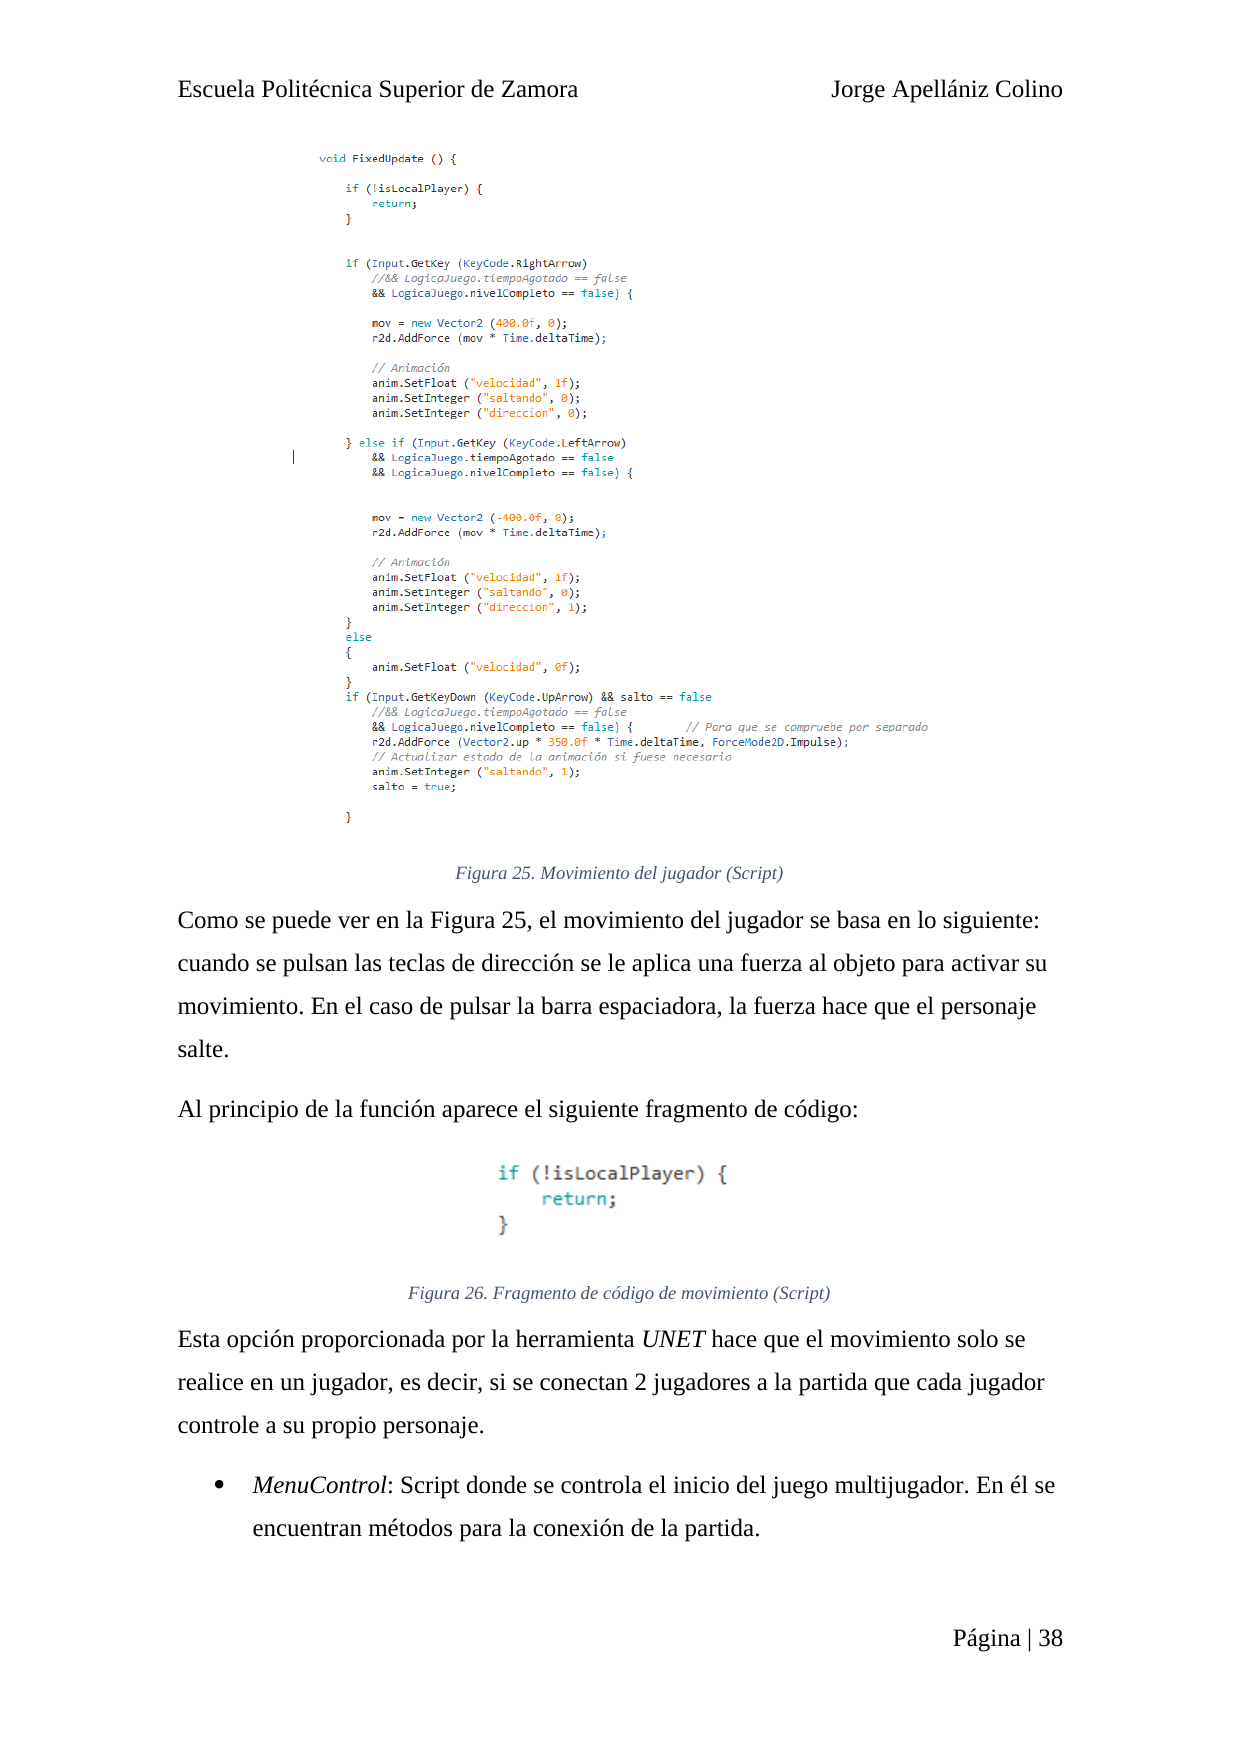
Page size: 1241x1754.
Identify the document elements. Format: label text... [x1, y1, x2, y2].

text Figura 26. Fragmento de código de movimiento (Script) [177, 1282, 1063, 1303]
picture [485, 1153, 755, 1251]
text Como se puede ver en la Figura 25, el movimiento del jugador se basa en lo siguiente: cuando se pulsan las teclas de dirección se le aplica una fuerza al objeto para activar su movimiento. En el caso de pulsar la barra espaciadora, la fuerza hace que el personaje salte. [177, 905, 1063, 1063]
picture [289, 147, 989, 832]
list MenuControl: Script donde se controla el inicio del juego multijugador. En él se encuentran métodos para la conexión de la partida. [215, 1470, 1063, 1542]
text Al principio de la función aparece el siguiente fragmento de código: [177, 1094, 1063, 1123]
text Figura 25. Movimiento del jugador (Script) [177, 862, 1063, 884]
